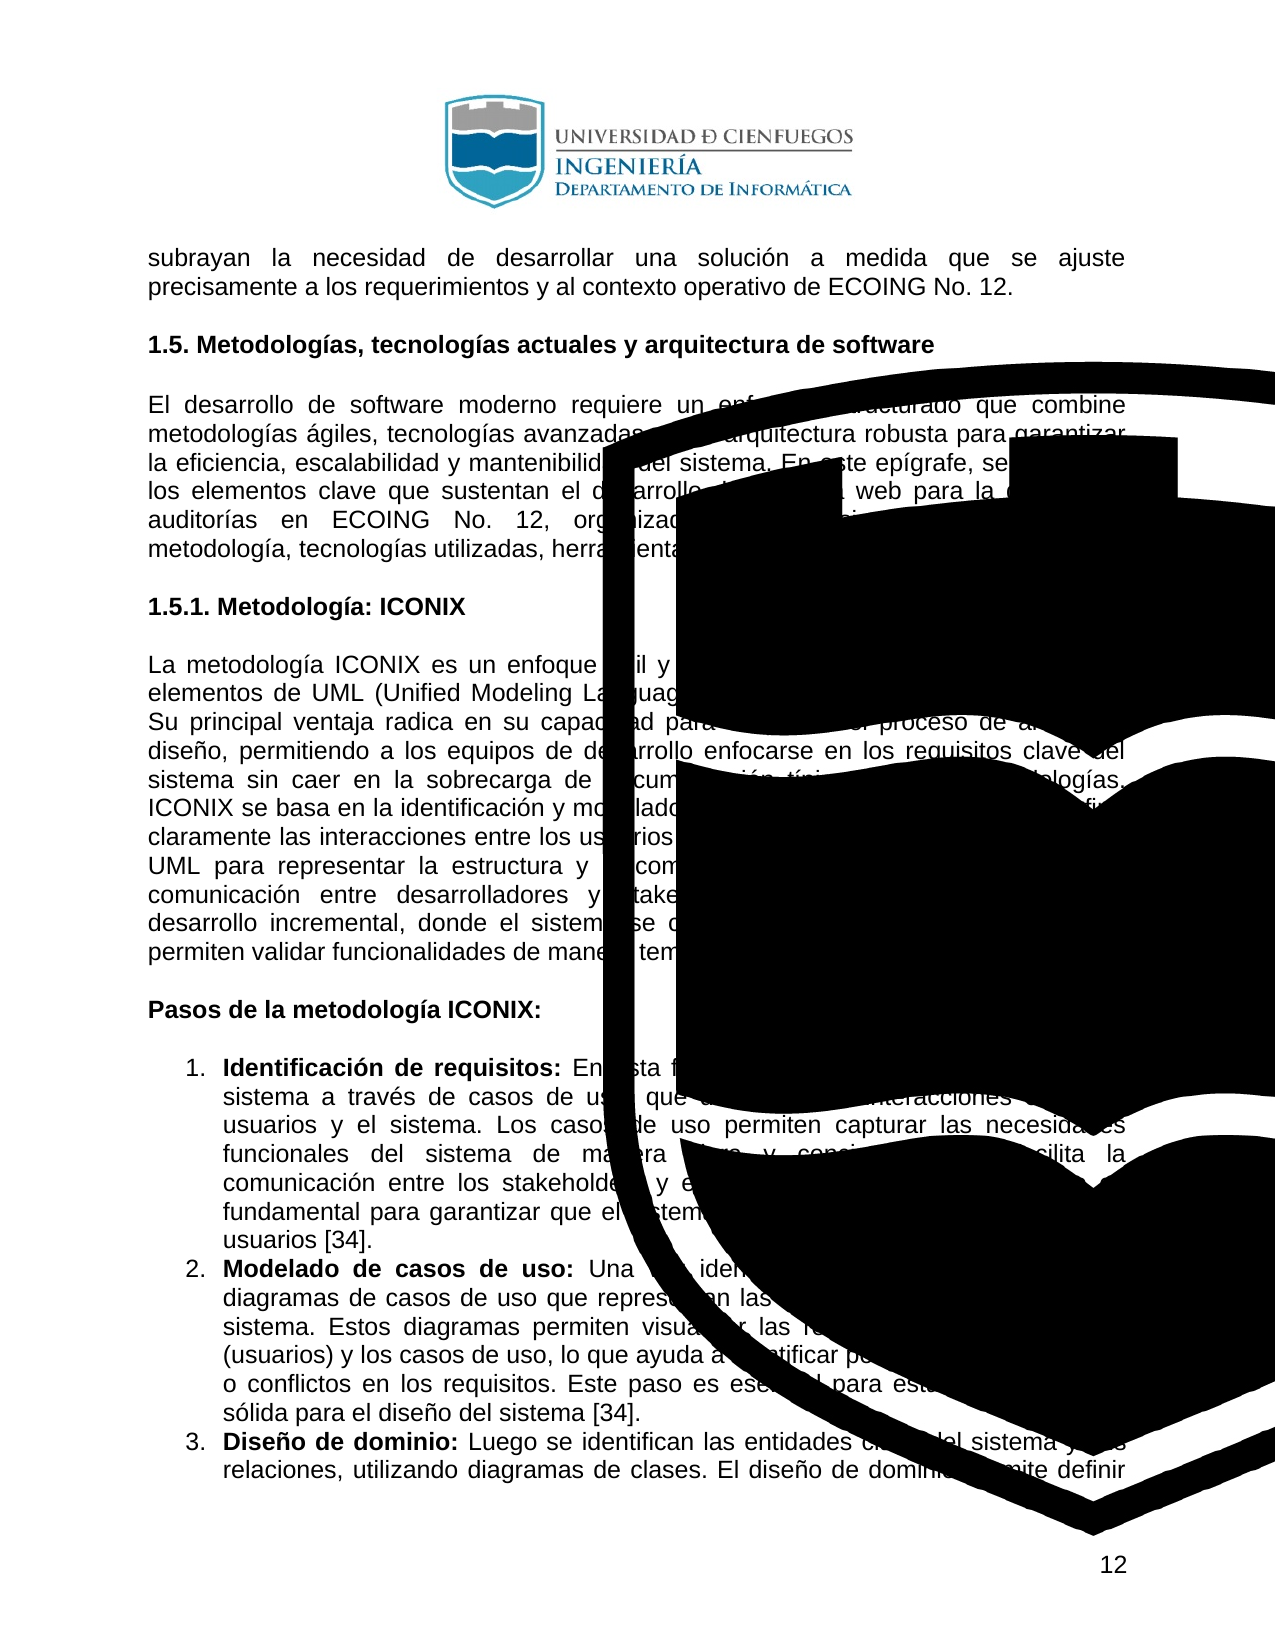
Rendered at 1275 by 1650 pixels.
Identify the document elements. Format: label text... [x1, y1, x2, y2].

text El desarrollo de software moderno requiere un enfoque estructurado que combine metodologías ágiles, tecnologías avanzadas y una arquitectura robusta para garantizar la eficiencia, escalabilidad y mantenibilidad del sistema. En este epígrafe, se describen los elementos clave que sustentan el desarrollo del sistema web para la gestión de auditorías en ECOING No. 12, organizados en los siguientes subepígrafes: metodología, tecnologías utilizadas, herramientas CASE y arquitectura de software. [148, 390, 1127, 563]
list Modelado de casos de uso: Una vez identificados los requisitos, se crean diagramas de casos de uso que representan las funcionalidades principales del sistema. Estos diagramas permiten visualizar las relaciones entre los actores (usuarios) y los casos de uso, lo que ayuda a identificar posibles áreas de mejora o conflictos en los requisitos. Este paso es esencial para establecer una base sólida para el diseño del sistema [34]. [185, 1254, 1127, 1427]
picture [407, 73, 868, 215]
text La metodología ICONIX es un enfoque ágil y centrado en el modelado que combina elementos de UML (Unified Modeling Language) con prácticas de desarrollo iterativo. Su principal ventaja radica en su capacidad para simplificar el proceso de análisis y diseño, permitiendo a los equipos de desarrollo enfocarse en los requisitos clave del sistema sin caer en la sobrecarga de documentación típica de otras metodologías. ICONIX se basa en la identificación y modelado de casos de uso, lo que permite definir claramente las interacciones entre los usuarios y el sistema. Además, utiliza diagramas UML para representar la estructura y el comportamiento del sistema, facilitando la comunicación entre desarrolladores y stakeholders. Este enfoque promueve un desarrollo incremental, donde el sistema se construye en pequeñas iteraciones que permiten validar funcionalidades de manera temprana. [148, 650, 1127, 966]
text Pasos de la metodología ICONIX: [148, 995, 1127, 1024]
picture [496, 349, 1275, 1549]
list Identificación de requisitos: En esta fase, se definen los requisitos clave del sistema a través de casos de uso, que describen las interacciones entre los usuarios y el sistema. Los casos de uso permiten capturar las necesidades funcionales del sistema de manera clara y concisa, lo que facilita la comunicación entre los stakeholders y el equipo de desarrollo. Este paso es fundamental para garantizar que el sistema cumpla con las expectativas de los usuarios [34]. [185, 1053, 1127, 1254]
subtitle 1.5. Metodologías, tecnologías actuales y arquitectura de software [148, 330, 1127, 359]
text 1.5.1. Metodología: ICONIX [148, 592, 1127, 621]
